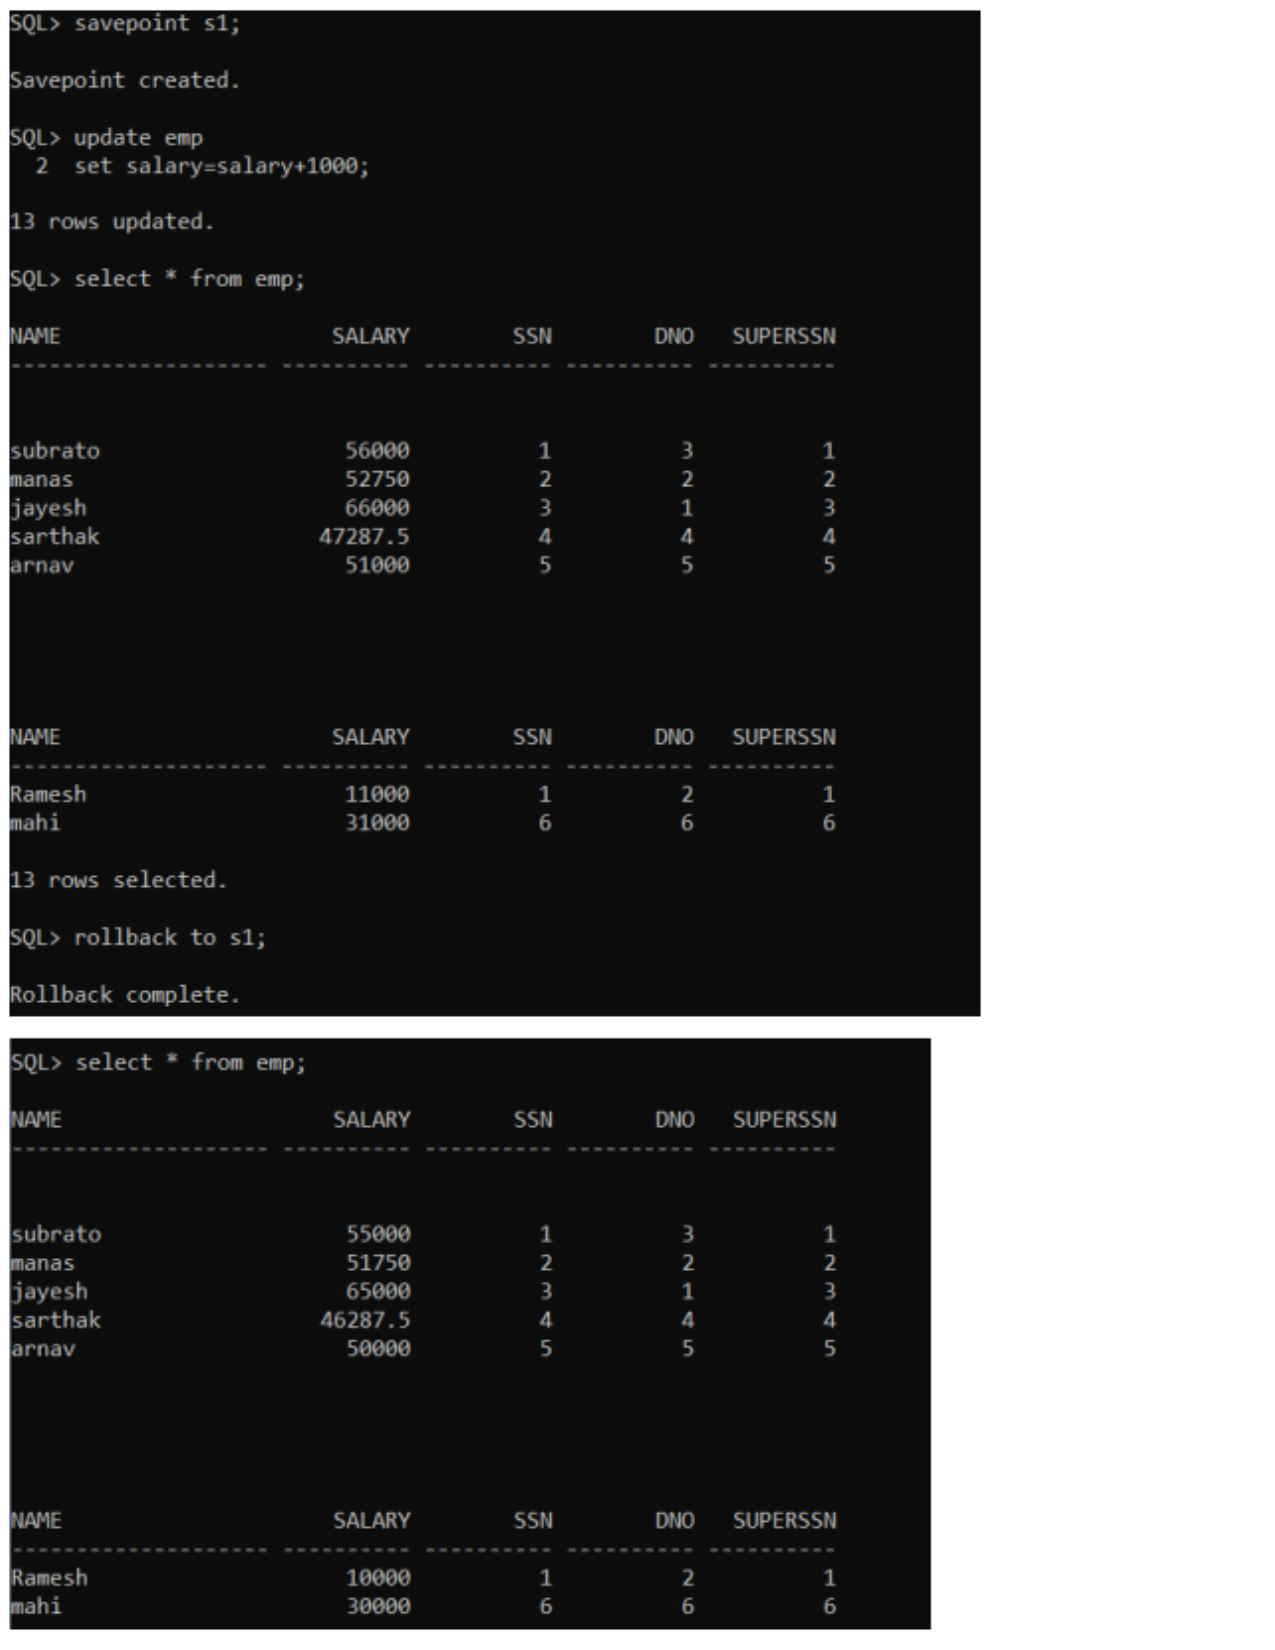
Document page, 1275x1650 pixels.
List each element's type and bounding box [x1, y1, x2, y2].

picture [0, 0, 993, 1634]
